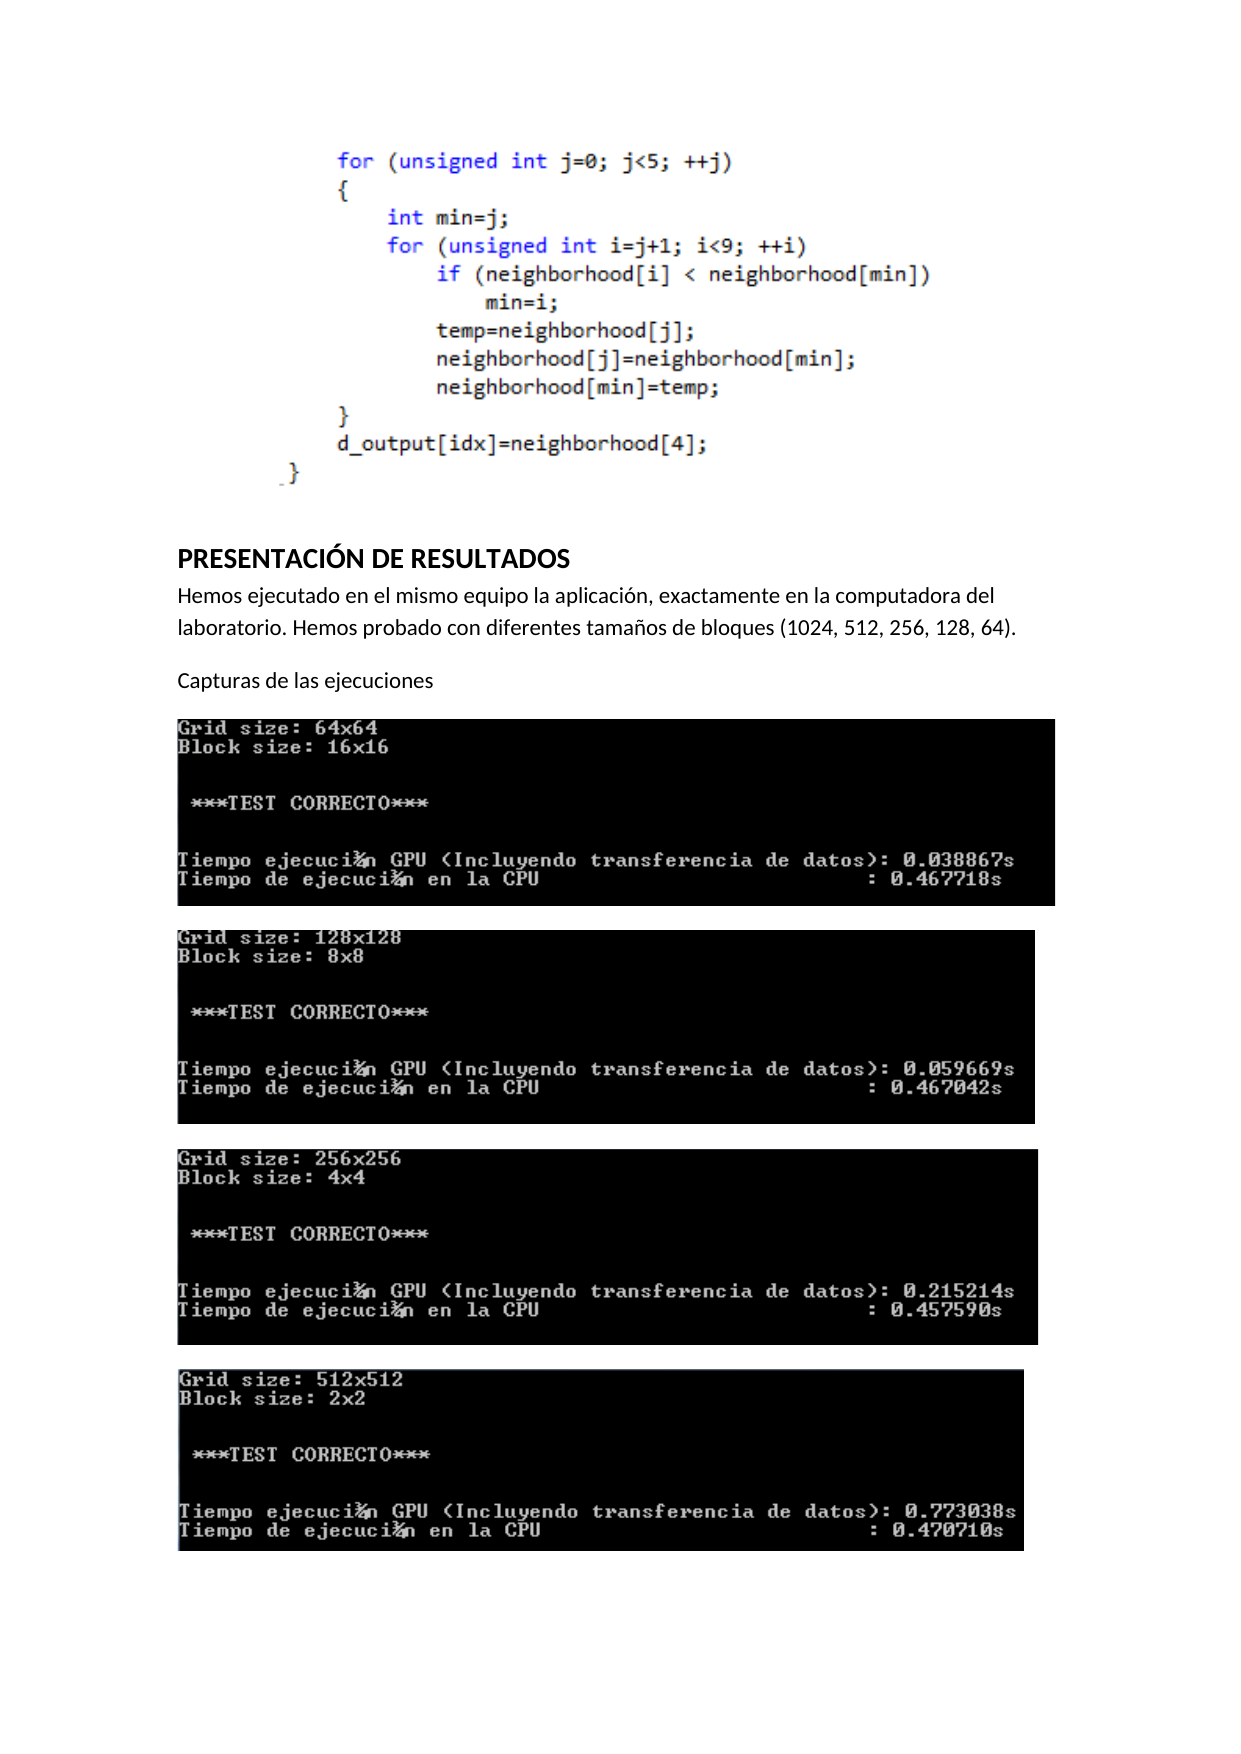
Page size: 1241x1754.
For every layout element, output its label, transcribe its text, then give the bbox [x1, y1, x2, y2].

picture [177, 1149, 1039, 1345]
picture [177, 1369, 1024, 1551]
picture [279, 147, 962, 487]
text Hemos ejecutado en el mismo equipo la aplicación, exactamente en la computadora del laboratorio. Hemos probado con diferentes tamaños de bloques (1024, 512, 256, 128, 64). [177, 581, 1063, 641]
picture [177, 930, 1035, 1124]
text Capturas de las ejecuciones [177, 666, 1063, 694]
subtitle PRESENTACIÓN DE RESULTADOS [177, 540, 1063, 576]
picture [177, 719, 1056, 906]
